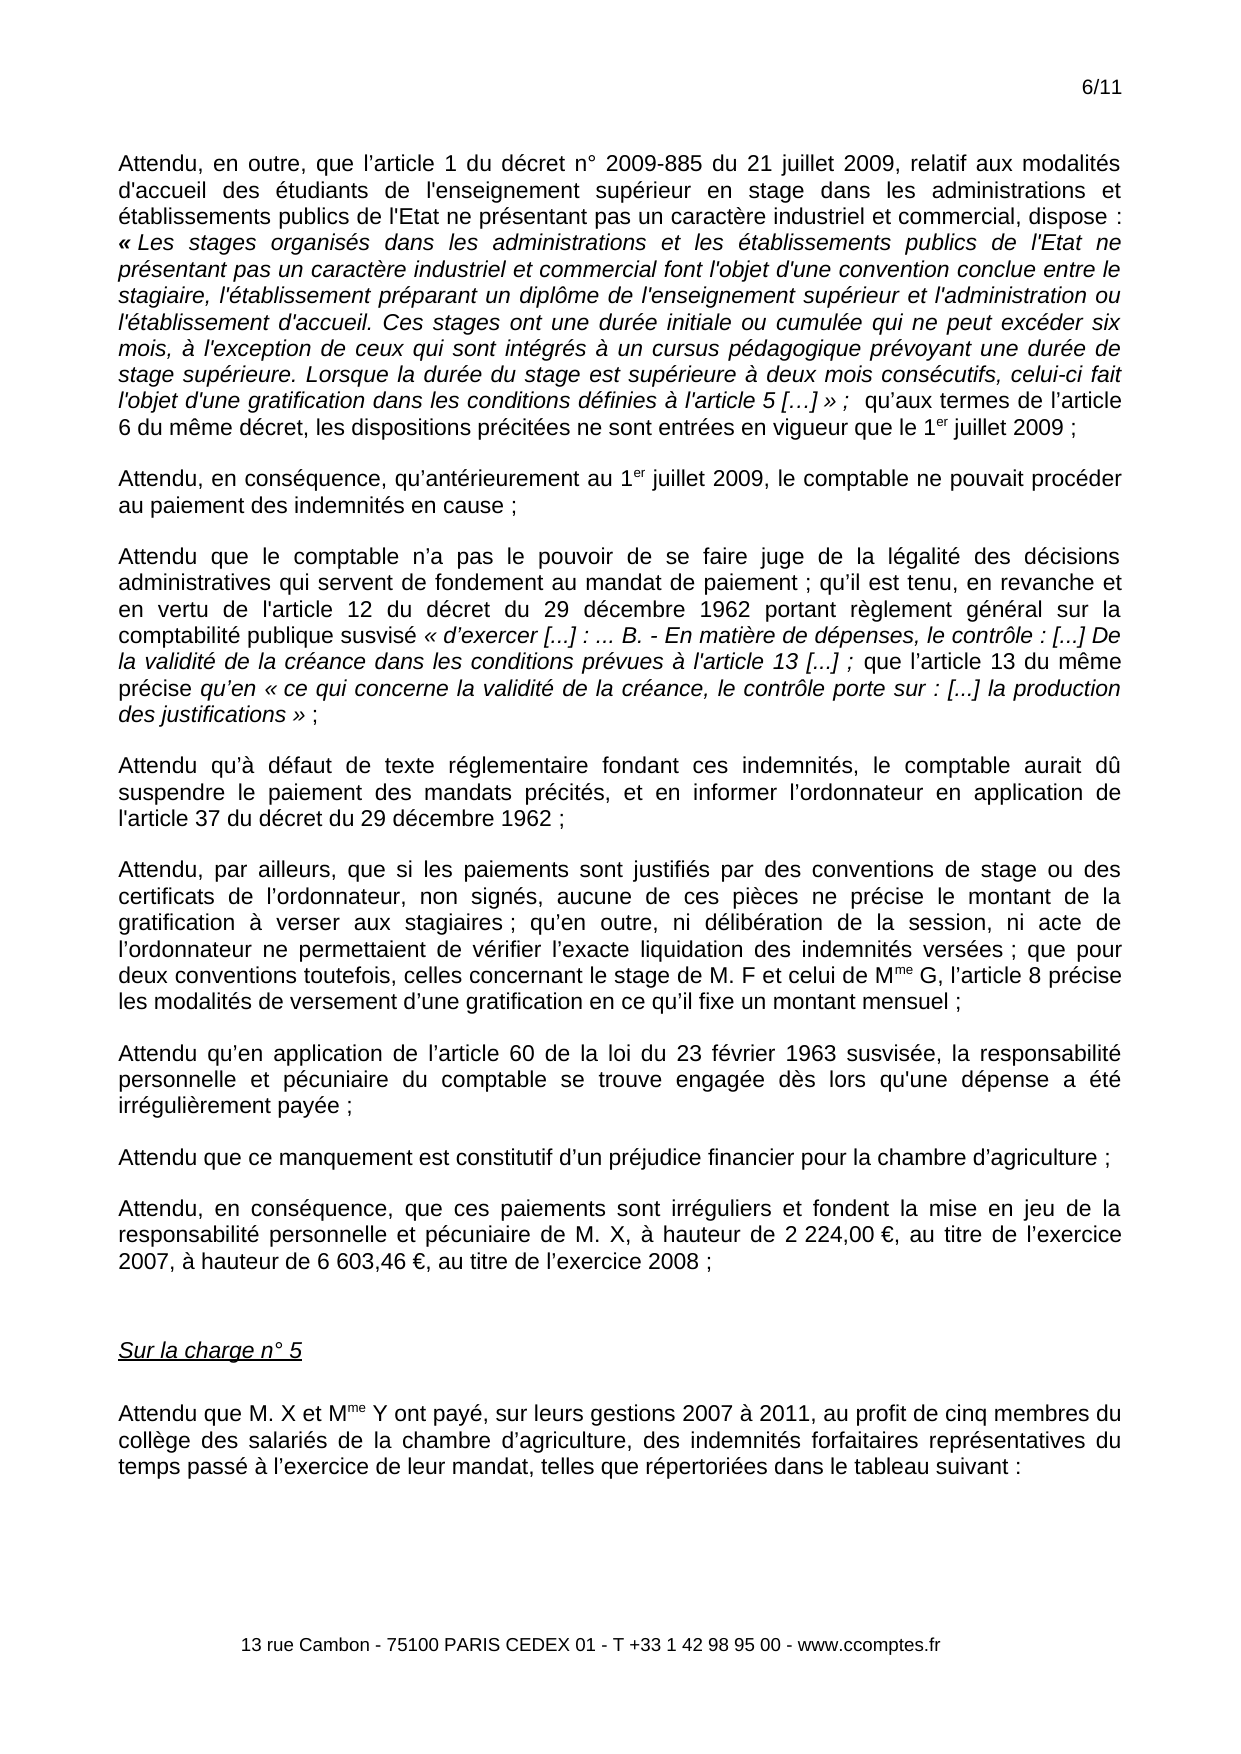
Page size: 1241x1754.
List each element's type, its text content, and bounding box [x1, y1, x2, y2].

text Attendu qu’en application de l’article 60 de la loi du 23 février 1963 susvisée, la responsabilité personnelle et pécuniaire du comptable se trouve engagée dès lors qu'une dépense a été irrégulièrement payée ; [118, 1039, 1122, 1119]
text Attendu que le comptable n’a pas le pouvoir de se faire juge de la légalité des décisions administratives qui servent de fondement au mandat de paiement ; qu’il est tenu, en revanche et en vertu de l'article 12 du décret du 29 décembre 1962 portant règlement général sur la comptabilité publique susvisé « d’exercer [...] : ... B. - En matière de dépenses, le contrôle : [...] De la validité de la créance dans les conditions prévues à l'article 13 [...] ; que l’article 13 du même précise qu’en « ce qui concerne la validité de la créance, le contrôle porte sur : [...] la production des justifications » ; [118, 543, 1122, 727]
text Attendu, en conséquence, que ces paiements sont irréguliers et fondent la mise en jeu de la responsabilité personnelle et pécuniaire de M. X, à hauteur de 2 224,00 €, au titre de l’exercice 2007, à hauteur de 6 603,46 €, au titre de l’exercice 2008 ; [118, 1195, 1122, 1274]
text Attendu que M. X et Mme Y ont payé, sur leurs gestions 2007 à 2011, au profit de cinq membres du collège des salariés de la chambre d’agriculture, des indemnités forfaitaires représentatives du temps passé à l’exercice de leur mandat, telles que répertoriées dans le tableau suivant : [118, 1400, 1122, 1479]
text Attendu, par ailleurs, que si les paiements sont justifiés par des conventions de stage ou des certificats de l’ordonnateur, non signés, aucune de ces pièces ne précise le montant de la gratification à verser aux stagiaires ; qu’en outre, ni délibération de la session, ni acte de l’ordonnateur ne permettaient de vérifier l’exacte liquidation des indemnités versées ; que pour deux conventions toutefois, celles concernant le stage de M. F et celui de Mme G, l’article 8 précise les modalités de versement d’une gratification en ce qu’il fixe un montant mensuel ; [118, 856, 1122, 1014]
text Attendu que ce manquement est constitutif d’un préjudice financier pour la chambre d’agriculture ; [118, 1144, 1122, 1170]
text Attendu, en conséquence, qu’antérieurement au 1er juillet 2009, le comptable ne pouvait procéder au paiement des indemnités en cause ; [118, 465, 1122, 518]
text Sur la charge n° 5 [118, 1337, 1122, 1363]
text Attendu qu’à défaut de texte réglementaire fondant ces indemnités, le comptable aurait dû suspendre le paiement des mandats précités, et en informer l’ordonnateur en application de l'article 37 du décret du 29 décembre 1962 ; [118, 752, 1122, 831]
text Attendu, en outre, que l’article 1 du décret n° 2009-885 du 21 juillet 2009, relatif aux modalités d'accueil des étudiants de l'enseignement supérieur en stage dans les administrations et établissements publics de l'Etat ne présentant pas un caractère industriel et commercial, dispose : « Les stages organisés dans les administrations et les établissements publics de l'Etat ne présentant pas un caractère industriel et commercial font l'objet d'une convention conclue entre le stagiaire, l'établissement préparant un diplôme de l'enseignement supérieur et l'administration ou l'établissement d'accueil. Ces stages ont une durée initiale ou cumulée qui ne peut excéder six mois, à l'exception de ceux qui sont intégrés à un cursus pédagogique prévoyant une durée de stage supérieure. Lorsque la durée du stage est supérieure à deux mois consécutifs, celui-ci fait l'objet d'une gratification dans les conditions définies à l'article 5 […] » ; qu’aux termes de l’article 6 du même décret, les dispositions précitées ne sont entrées en vigueur que le 1er juillet 2009 ; [118, 150, 1122, 440]
